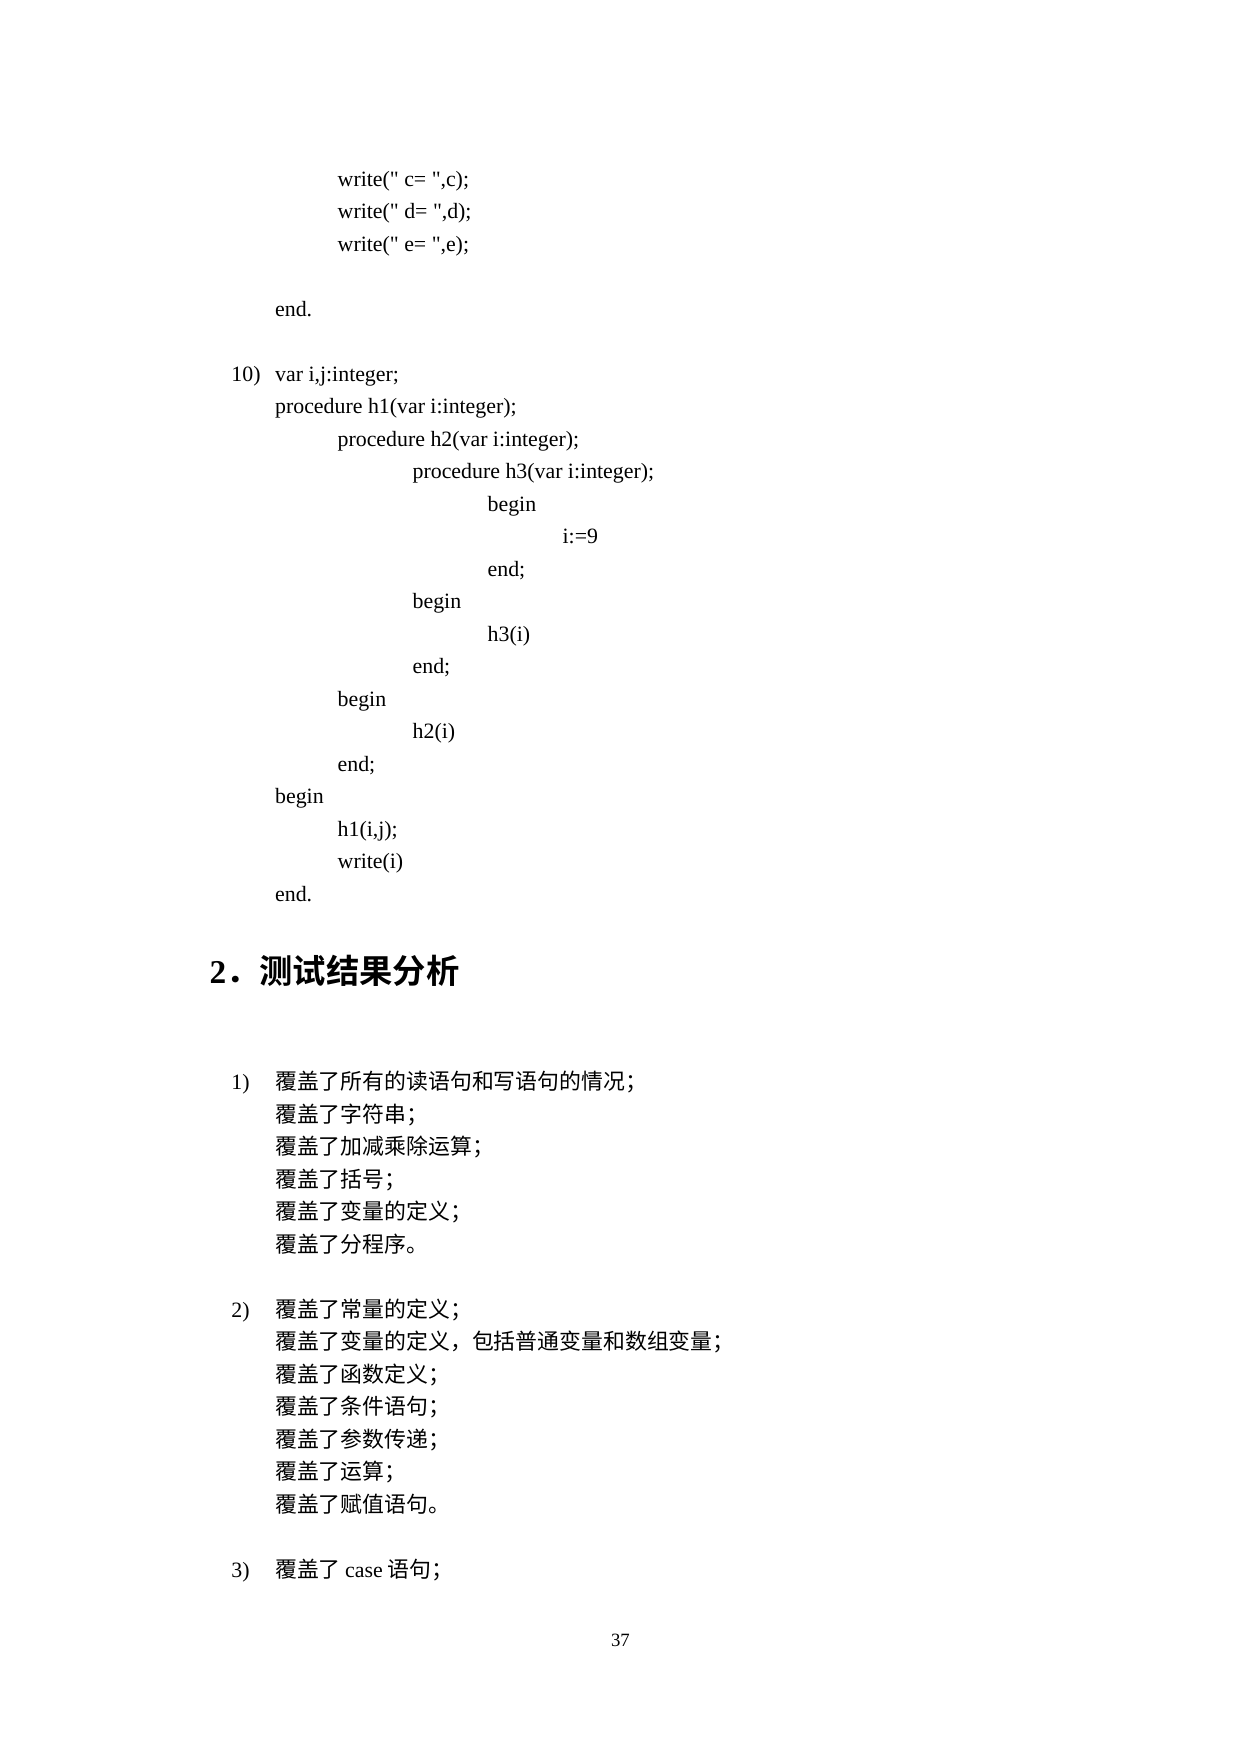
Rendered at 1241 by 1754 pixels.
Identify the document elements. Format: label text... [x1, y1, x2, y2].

list 覆盖了常量的定义； [231, 1291, 1053, 1324]
list write(" c= ",c); [275, 162, 1053, 194]
list h3(i) [275, 617, 1053, 649]
list 覆盖了运算； [275, 1454, 1053, 1486]
list 覆盖了变量的定义，包括普通变量和数组变量； [275, 1324, 1053, 1356]
list end; [275, 552, 1053, 584]
list 覆盖了分程序。 [275, 1226, 1053, 1259]
list write(" e= ",e); [275, 227, 1053, 259]
list end. [275, 292, 1053, 324]
list 覆盖了所有的读语句和写语句的情况； [231, 1064, 1053, 1096]
list 覆盖了条件语句； [275, 1389, 1053, 1421]
list begin [275, 779, 1053, 812]
list 覆盖了变量的定义； [275, 1194, 1053, 1226]
list end; [275, 747, 1053, 779]
list 覆盖了括号； [275, 1161, 1053, 1194]
list procedure h2(var i:integer); [275, 422, 1053, 454]
list 覆盖了加减乘除运算； [275, 1129, 1053, 1161]
list i:=9 [275, 519, 1053, 552]
list begin [275, 487, 1053, 519]
list h1(i,j); [275, 812, 1053, 844]
list write(i) [275, 844, 1053, 877]
list 覆盖了赋值语句。 [275, 1486, 1053, 1519]
list write(" d= ",d); [275, 194, 1053, 227]
list end. [275, 877, 1053, 909]
list h2(i) [275, 714, 1053, 747]
list begin [275, 584, 1053, 617]
list procedure h3(var i:integer); [275, 454, 1053, 487]
list 覆盖了case语句； [231, 1551, 1053, 1584]
list begin [275, 682, 1053, 714]
list var i,j:integer; [231, 357, 1053, 389]
list 覆盖了参数传递； [275, 1421, 1053, 1454]
list 覆盖了字符串； [275, 1096, 1053, 1129]
list procedure h1(var i:integer); [275, 389, 1053, 422]
list end; [275, 649, 1053, 682]
subtitle 2．测试结果分析 [209, 937, 1053, 1002]
list 覆盖了函数定义； [275, 1356, 1053, 1389]
